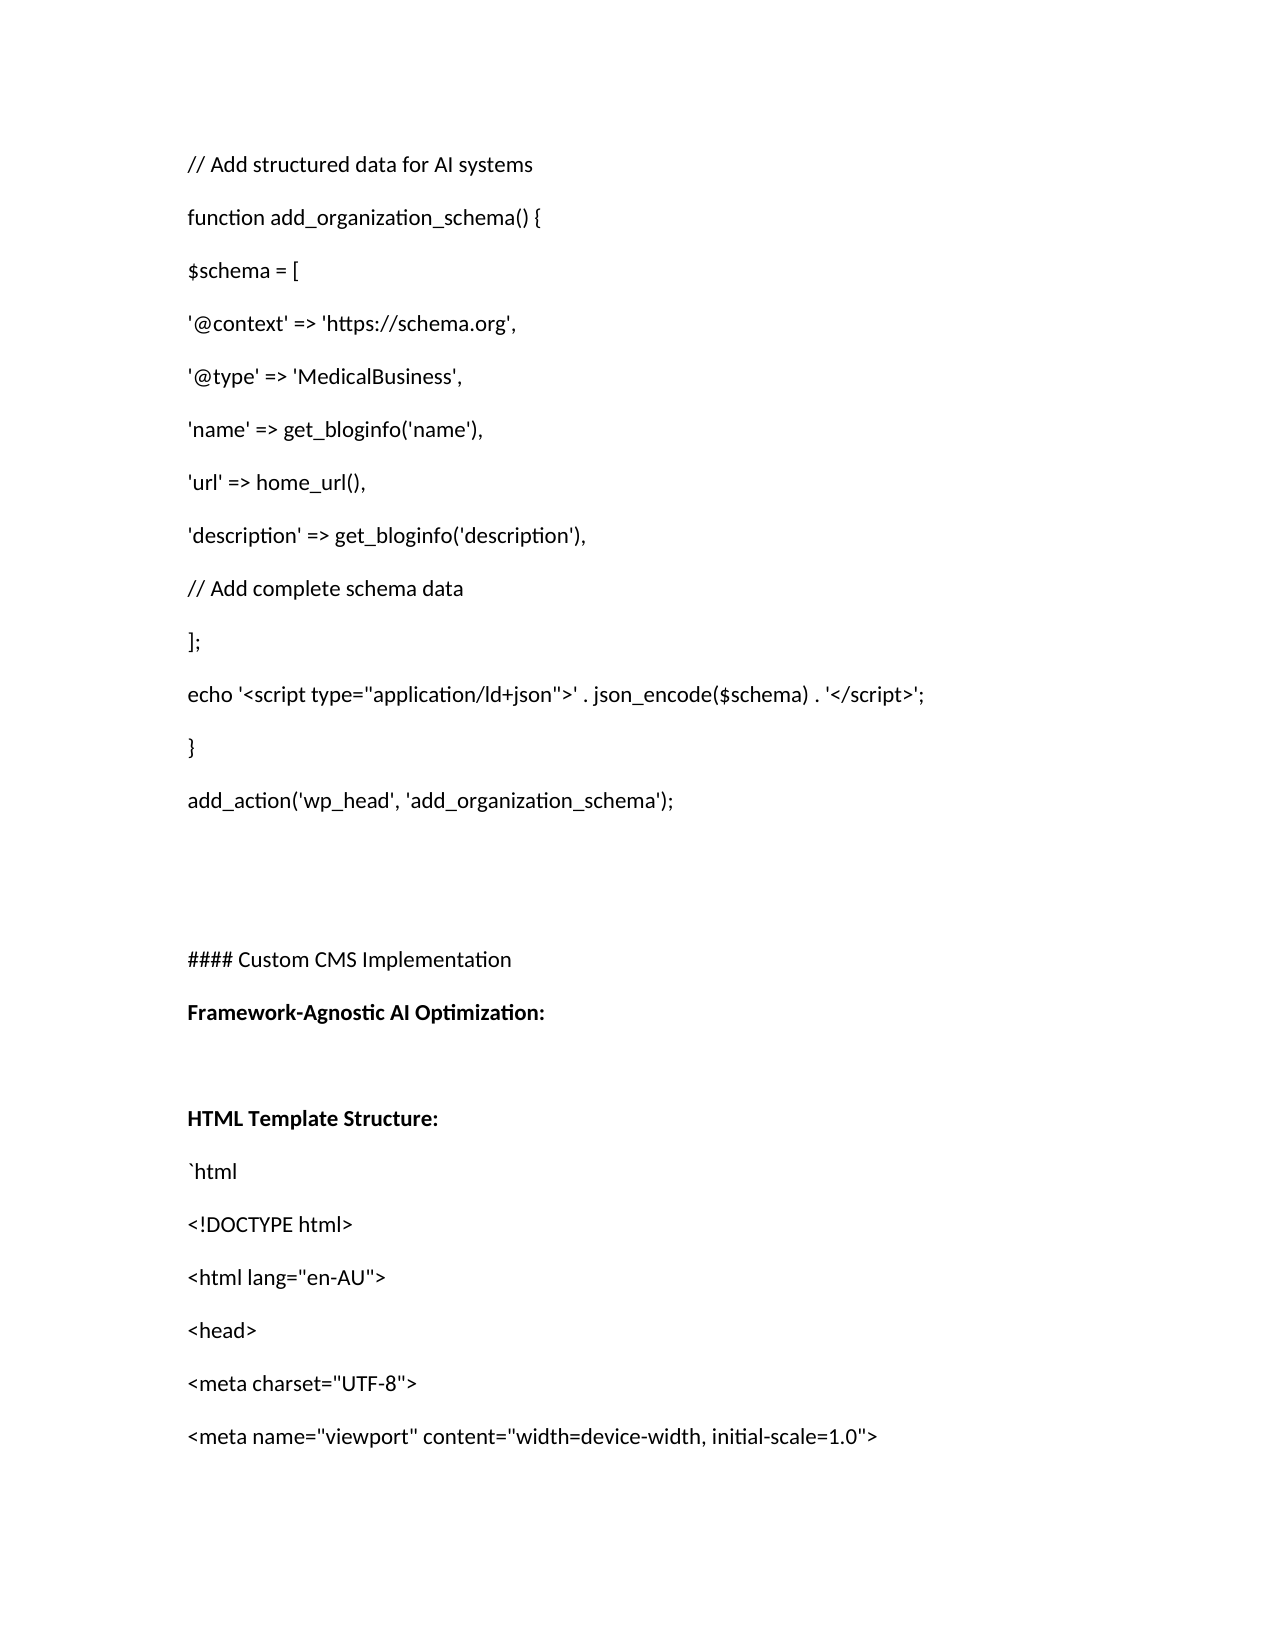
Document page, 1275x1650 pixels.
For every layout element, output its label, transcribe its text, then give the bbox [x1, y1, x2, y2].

text echo '<script type="application/ld+json">' . json_encode($schema) . '</script>'; [187, 680, 1087, 708]
text <head> [187, 1316, 1087, 1344]
text function add_organization_schema() { [187, 203, 1087, 231]
text <!DOCTYPE html> [187, 1210, 1087, 1238]
text #### Custom CMS Implementation [187, 945, 1087, 973]
text <meta name="viewport" content="width=device-width, initial-scale=1.0"> [187, 1422, 1087, 1451]
text '@context' => 'https://schema.org', [187, 309, 1087, 337]
text `html [187, 1157, 1087, 1185]
text // Add complete schema data [187, 574, 1087, 602]
text Framework-Agnostic AI Optimization: [187, 998, 1087, 1026]
text '@type' => 'MedicalBusiness', [187, 362, 1087, 390]
text <html lang="en-AU"> [187, 1263, 1087, 1291]
text ]; [187, 627, 1087, 655]
text } [187, 733, 1087, 761]
text $schema = [ [187, 256, 1087, 284]
text HTML Template Structure: [187, 1104, 1087, 1132]
text // Add structured data for AI systems [187, 150, 1087, 178]
text add_action('wp_head', 'add_organization_schema'); [187, 786, 1087, 814]
text <meta charset="UTF-8"> [187, 1369, 1087, 1397]
text 'description' => get_bloginfo('description'), [187, 521, 1087, 549]
text 'url' => home_url(), [187, 468, 1087, 496]
text 'name' => get_bloginfo('name'), [187, 415, 1087, 443]
